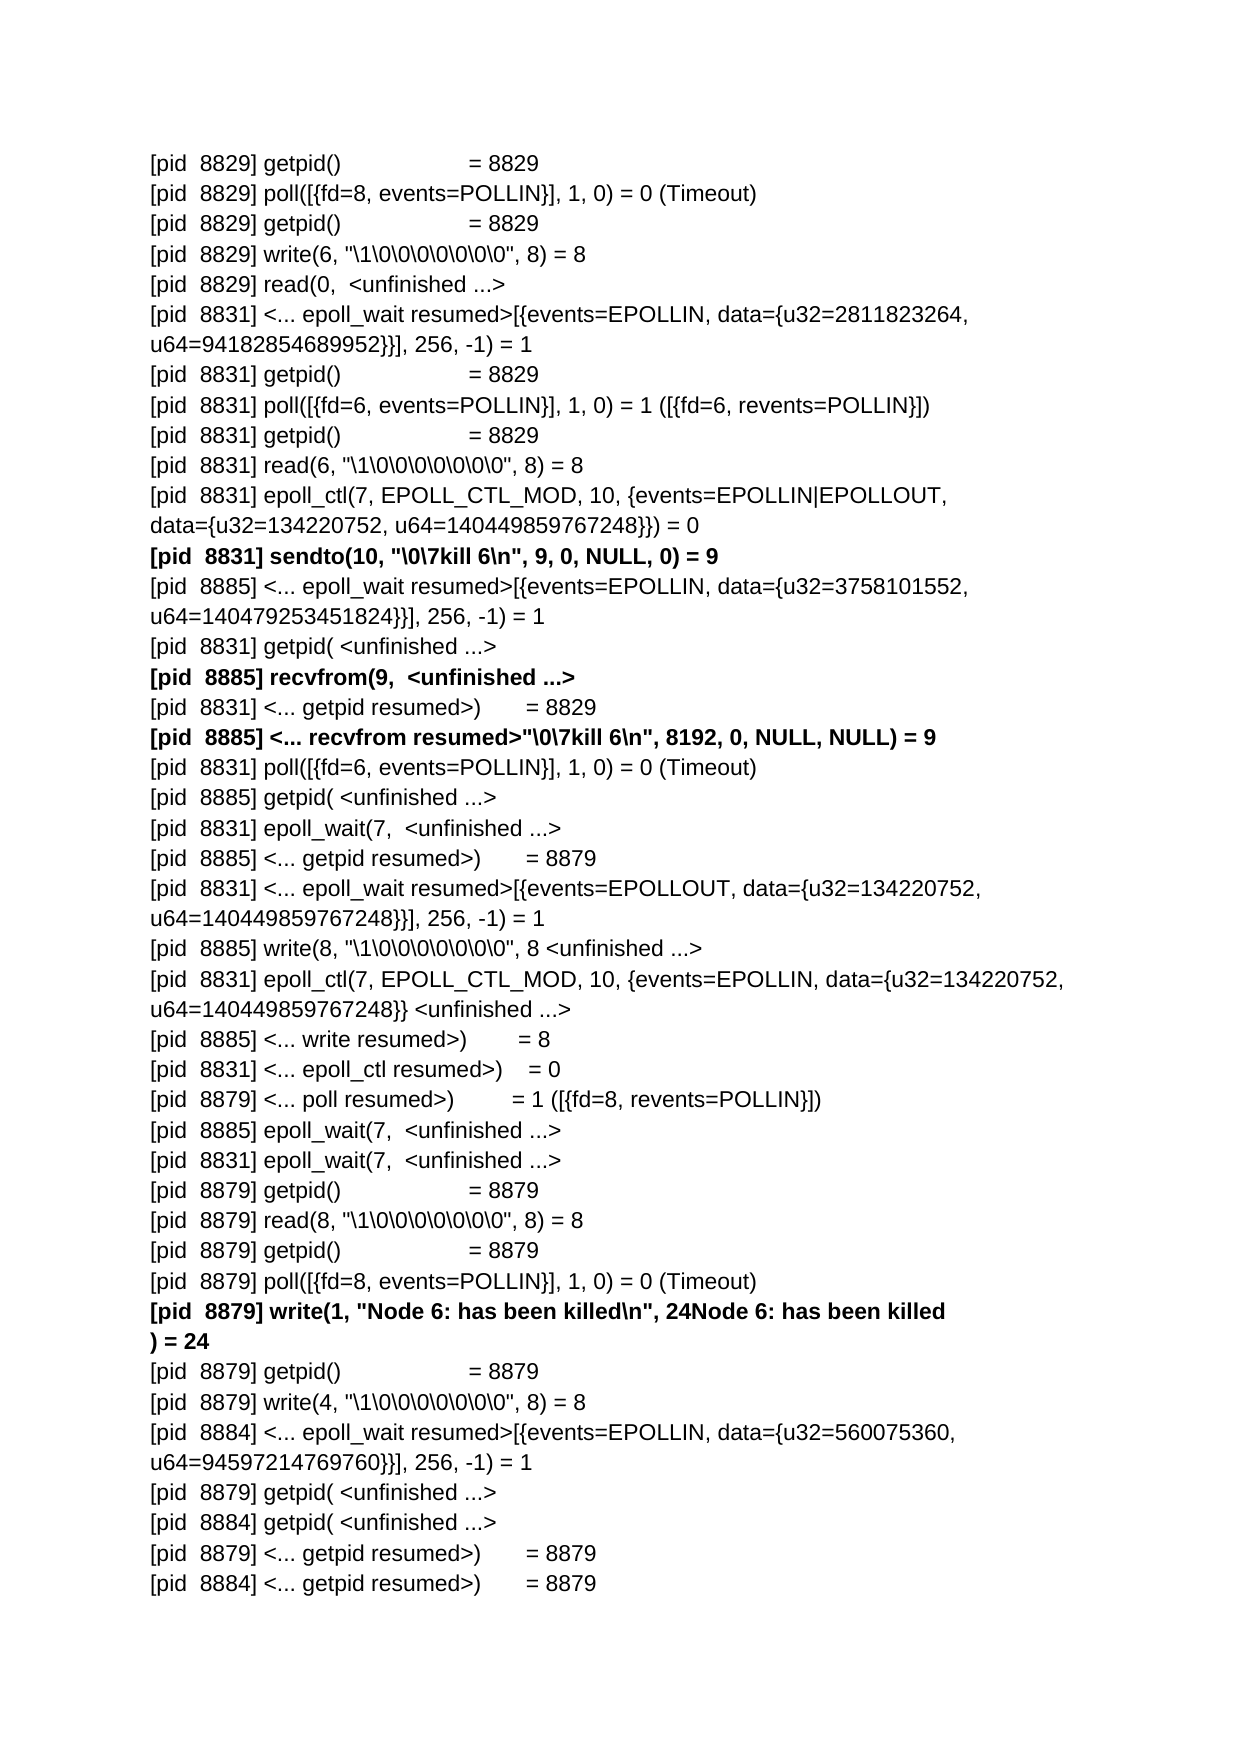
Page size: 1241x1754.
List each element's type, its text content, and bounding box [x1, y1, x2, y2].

text [pid 8829] getpid() = 8829 [150, 210, 1090, 237]
text [pid 8885] recvfrom(9, <unfinished ...> [150, 663, 1090, 690]
text [pid 8829] read(0, <unfinished ...> [150, 271, 1090, 297]
text [pid 8831] poll([{fd=6, events=POLLIN}], 1, 0) = 0 (Timeout) [150, 754, 1090, 781]
text [pid 8831] epoll_ctl(7, EPOLL_CTL_MOD, 10, {events=EPOLLIN|EPOLLOUT, data={u32=134220752, u64=140449859767248}}) = 0 [150, 482, 1090, 539]
text [pid 8831] <... epoll_wait resumed>[{events=EPOLLIN, data={u32=2811823264, u64=94182854689952}}], 256, -1) = 1 [150, 301, 1090, 358]
text [pid 8885] <... epoll_wait resumed>[{events=EPOLLIN, data={u32=3758101552, u64=140479253451824}}], 256, -1) = 1 [150, 573, 1090, 629]
text [pid 8831] sendto(10, "\0\7kill 6\n", 9, 0, NULL, 0) = 9 [150, 543, 1090, 569]
text [pid 8831] <... epoll_wait resumed>[{events=EPOLLOUT, data={u32=134220752, u64=140449859767248}}], 256, -1) = 1 [150, 875, 1090, 932]
text [pid 8879] <... getpid resumed>) = 8879 [150, 1539, 1090, 1566]
text [pid 8879] getpid() = 8879 [150, 1237, 1090, 1264]
text [pid 8831] epoll_wait(7, <unfinished ...> [150, 814, 1090, 841]
text [pid 8831] read(6, "\1\0\0\0\0\0\0\0", 8) = 8 [150, 452, 1090, 478]
text [pid 8884] getpid( <unfinished ...> [150, 1509, 1090, 1536]
text [pid 8829] poll([{fd=8, events=POLLIN}], 1, 0) = 0 (Timeout) [150, 180, 1090, 207]
text [pid 8884] <... epoll_wait resumed>[{events=EPOLLIN, data={u32=560075360, u64=94597214769760}}], 256, -1) = 1 [150, 1419, 1090, 1475]
text [pid 8885] write(8, "\1\0\0\0\0\0\0\0", 8 <unfinished ...> [150, 935, 1090, 962]
text [pid 8831] getpid( <unfinished ...> [150, 633, 1090, 660]
text [pid 8879] read(8, "\1\0\0\0\0\0\0\0", 8) = 8 [150, 1207, 1090, 1234]
text [pid 8885] <... recvfrom resumed>"\0\7kill 6\n", 8192, 0, NULL, NULL) = 9 [150, 724, 1090, 750]
text [pid 8879] poll([{fd=8, events=POLLIN}], 1, 0) = 0 (Timeout) [150, 1268, 1090, 1294]
text [pid 8829] write(6, "\1\0\0\0\0\0\0\0", 8) = 8 [150, 241, 1090, 267]
text [pid 8885] <... getpid resumed>) = 8879 [150, 845, 1090, 871]
text ) = 24 [150, 1328, 1090, 1354]
text [pid 8884] <... getpid resumed>) = 8879 [150, 1570, 1090, 1596]
text [pid 8885] getpid( <unfinished ...> [150, 784, 1090, 811]
text [pid 8879] getpid() = 8879 [150, 1177, 1090, 1203]
text [pid 8831] getpid() = 8829 [150, 422, 1090, 448]
text [pid 8831] poll([{fd=6, events=POLLIN}], 1, 0) = 1 ([{fd=6, revents=POLLIN}]) [150, 392, 1090, 418]
text [pid 8829] getpid() = 8829 [150, 150, 1090, 176]
text [pid 8831] epoll_ctl(7, EPOLL_CTL_MOD, 10, {events=EPOLLIN, data={u32=134220752, u64=140449859767248}} <unfinished ...> [150, 966, 1090, 1022]
text [pid 8885] <... write resumed>) = 8 [150, 1026, 1090, 1052]
text [pid 8879] write(4, "\1\0\0\0\0\0\0\0", 8) = 8 [150, 1388, 1090, 1415]
text [pid 8831] <... getpid resumed>) = 8829 [150, 694, 1090, 720]
text [pid 8831] epoll_wait(7, <unfinished ...> [150, 1147, 1090, 1173]
text [pid 8879] getpid( <unfinished ...> [150, 1479, 1090, 1506]
text [pid 8831] getpid() = 8829 [150, 361, 1090, 388]
text [pid 8831] <... epoll_ctl resumed>) = 0 [150, 1056, 1090, 1083]
text [pid 8879] <... poll resumed>) = 1 ([{fd=8, revents=POLLIN}]) [150, 1086, 1090, 1113]
text [pid 8879] getpid() = 8879 [150, 1358, 1090, 1385]
text [pid 8885] epoll_wait(7, <unfinished ...> [150, 1117, 1090, 1143]
text [pid 8879] write(1, "Node 6: has been killed\n", 24Node 6: has been killed [150, 1298, 1090, 1324]
